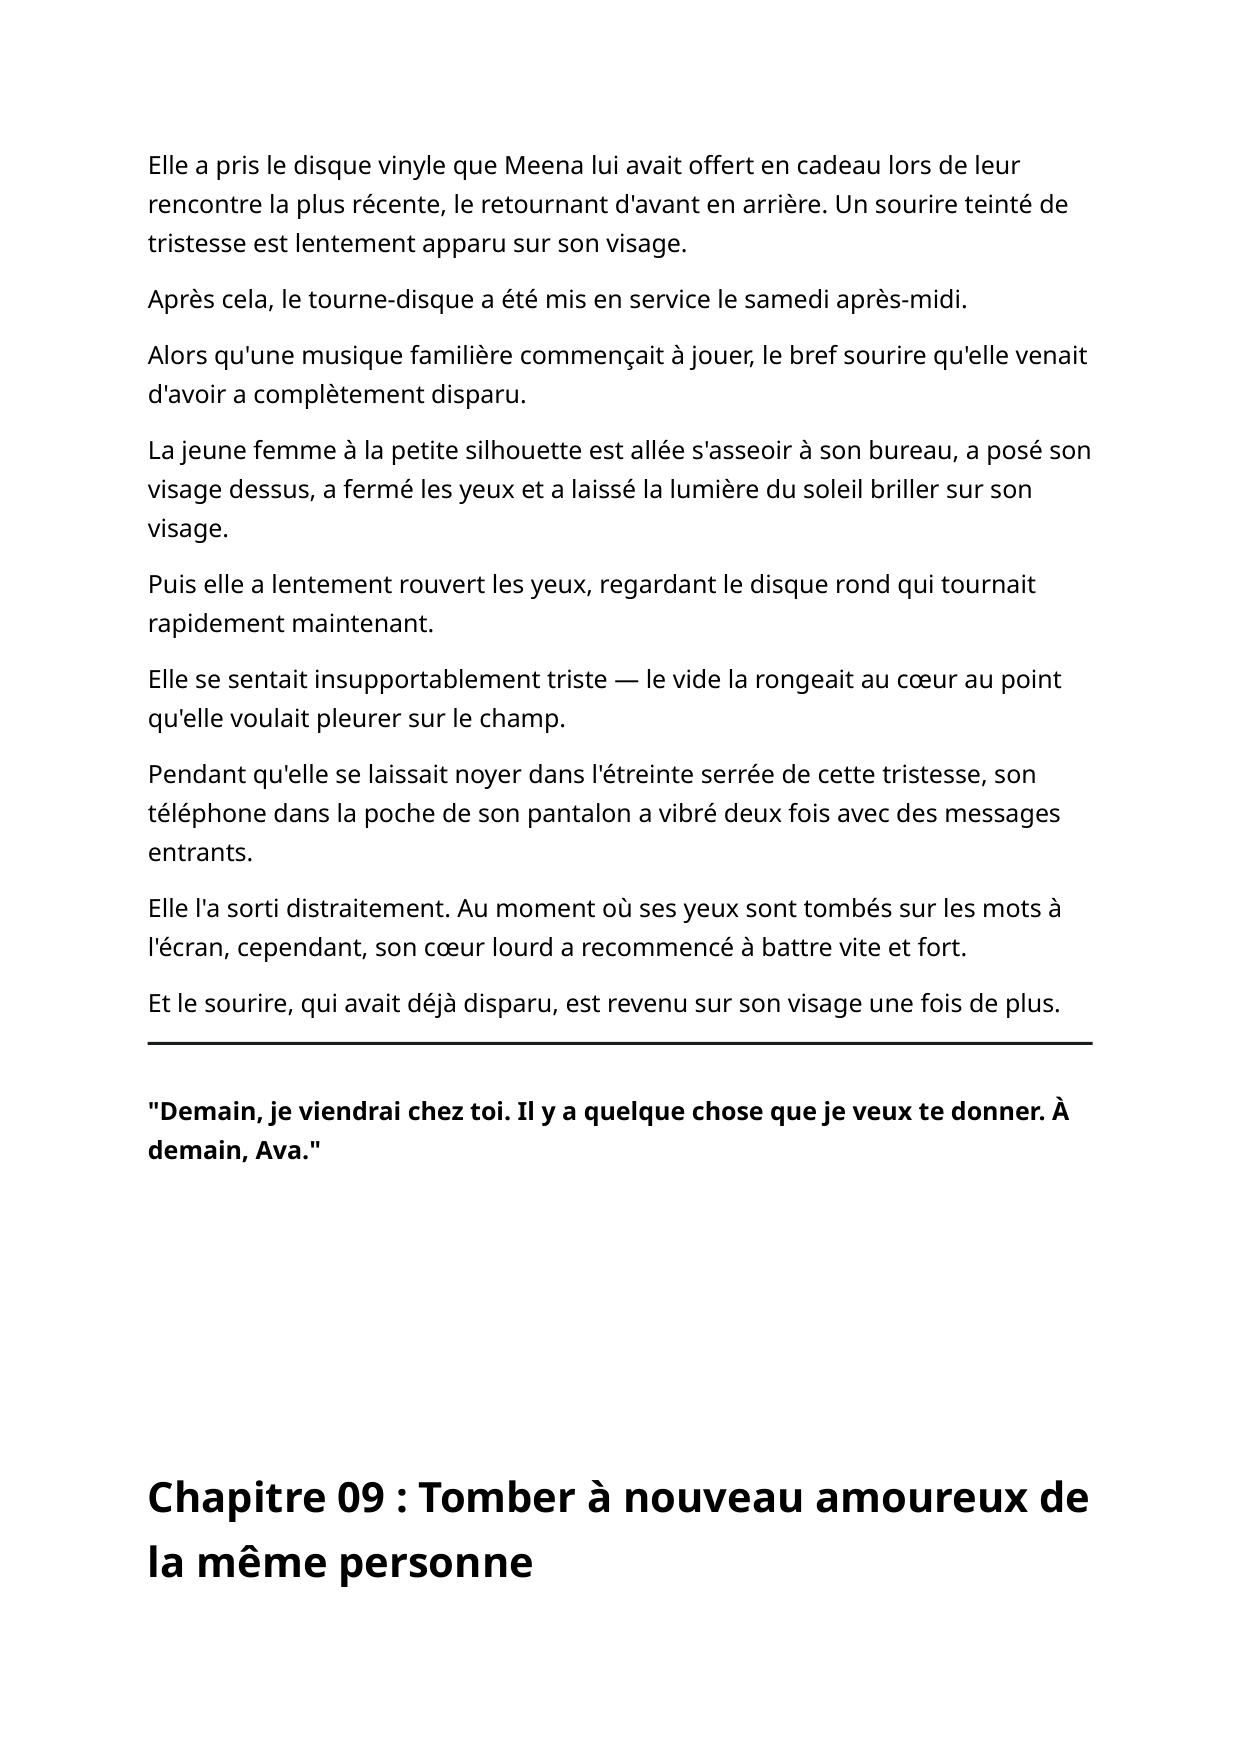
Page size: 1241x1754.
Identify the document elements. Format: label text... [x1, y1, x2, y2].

text Pendant qu'elle se laissait noyer dans l'étreinte serrée de cette tristesse, son téléphone dans la poche de son pantalon a vibré deux fois avec des messages entrants. [148, 757, 1093, 869]
text Puis elle a lentement rouvert les yeux, regardant le disque rond qui tournait rapidement maintenant. [148, 567, 1093, 640]
text Elle l'a sorti distraitement. Au moment où ses yeux sont tombés sur les mots à l'écran, cependant, son cœur lourd a recommencé à battre vite et fort. [148, 891, 1093, 964]
text Après cela, le tourne-disque a été mis en service le samedi après-midi. [148, 282, 1093, 316]
text Et le sourire, qui avait déjà disparu, est revenu sur son visage une fois de plus. [148, 986, 1093, 1020]
text Elle se sentait insupportablement triste — le vide la rongeait au cœur au point qu'elle voulait pleurer sur le champ. [148, 662, 1093, 735]
text Alors qu'une musique familière commençait à jouer, le bref sourire qu'elle venait d'avoir a complètement disparu. [148, 338, 1093, 411]
text La jeune femme à la petite silhouette est allée s'asseoir à son bureau, a posé son visage dessus, a fermé les yeux et a laissé la lumière du soleil briller sur son visage. [148, 433, 1093, 545]
text Chapitre 09 : Tomber à nouveau amoureux de la même personne [148, 1468, 1093, 1589]
text "Demain, je viendrai chez toi. Il y a quelque chose que je veux te donner. À demain, Ava." [148, 1093, 1093, 1167]
text Elle a pris le disque vinyle que Meena lui avait offert en cadeau lors de leur rencontre la plus récente, le retournant d'avant en arrière. Un sourire teinté de tristesse est lentement apparu sur son visage. [148, 148, 1093, 260]
